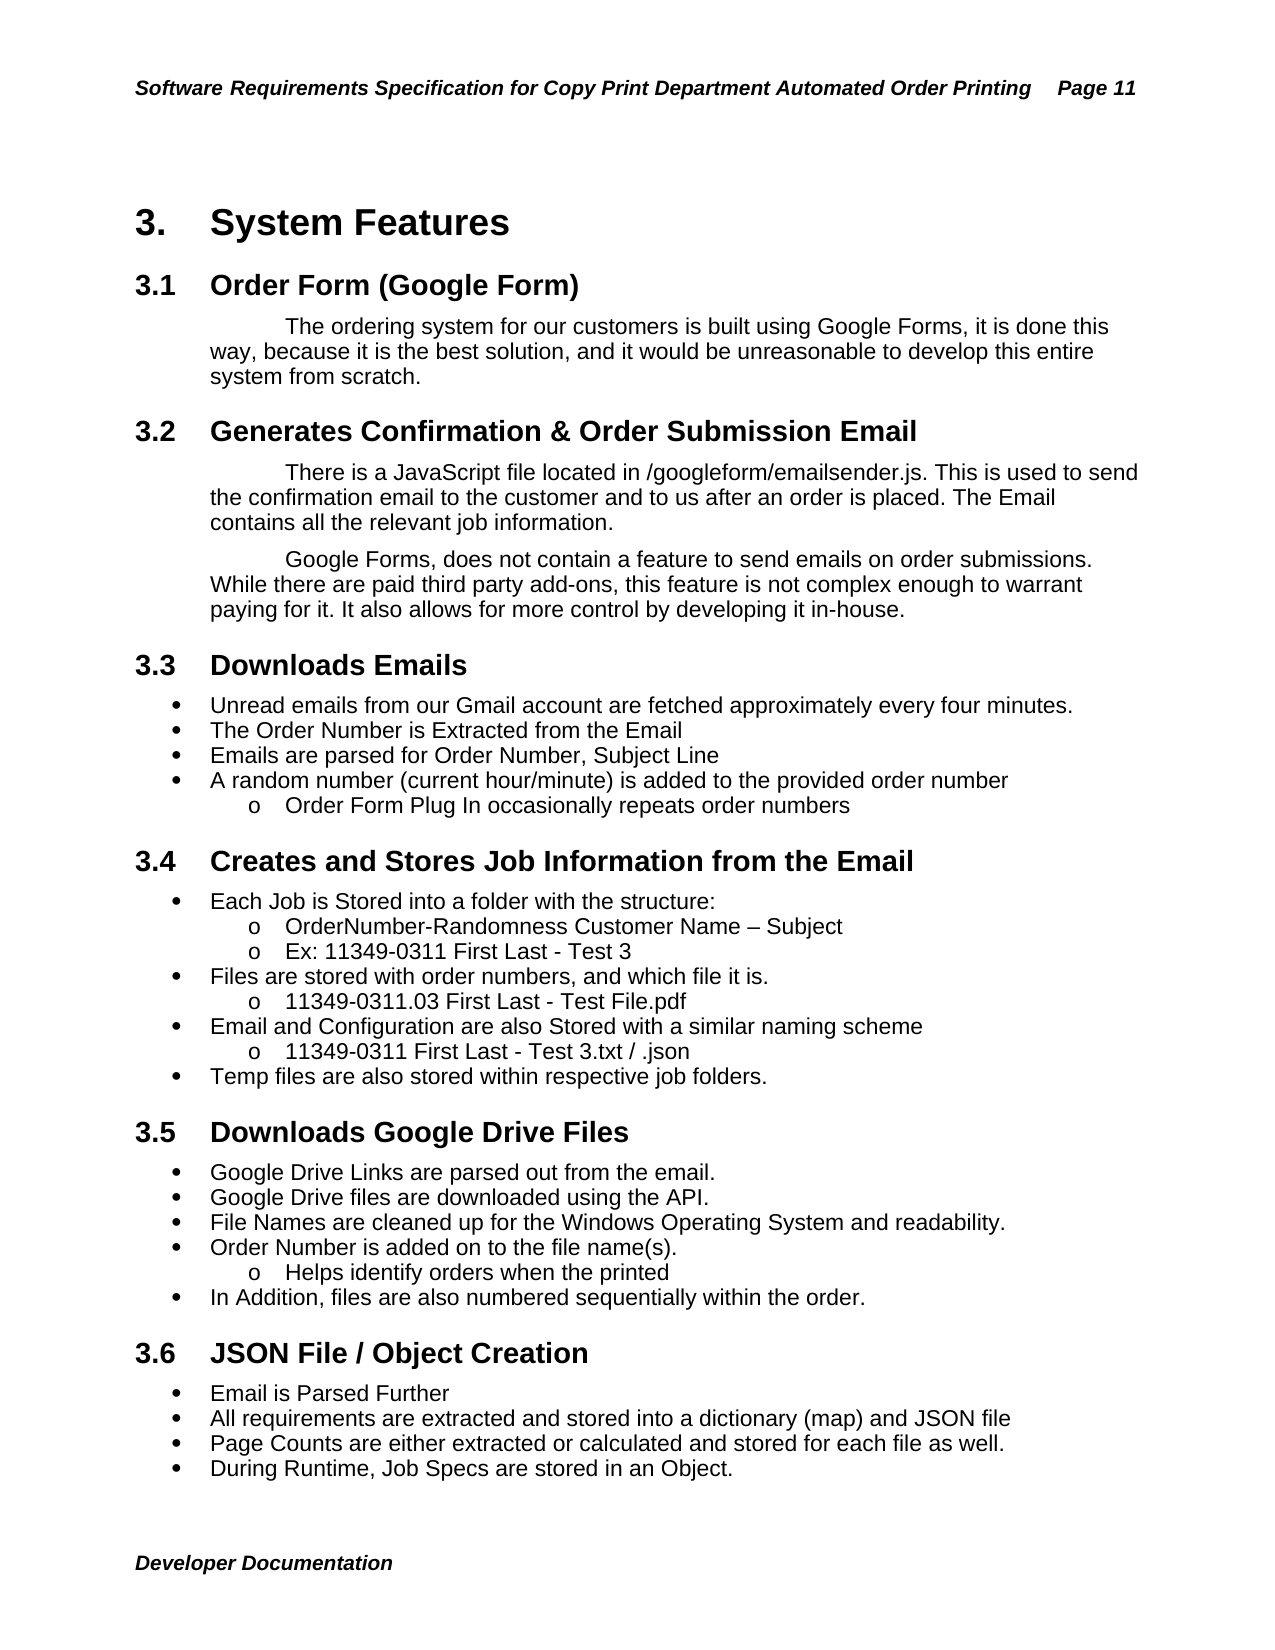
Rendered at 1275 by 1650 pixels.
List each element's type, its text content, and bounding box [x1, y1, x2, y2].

list Order Form Plug In occasionally repeats order numbers [247, 794, 1140, 819]
list During Runtime, Job Specs are stored in an Object. [172, 1457, 1140, 1482]
list Page Counts are either extracted or calculated and stored for each file as well. [172, 1432, 1140, 1457]
list Email and Configuration are also Stored with a similar naming scheme [172, 1015, 1140, 1040]
subtitle Downloads Emails [135, 648, 1140, 681]
list A random number (current hour/minute) is added to the provided order number [172, 769, 1140, 794]
list Google Drive Links are parsed out from the email. [172, 1161, 1140, 1186]
list Ex: 11349-0311 First Last - Test 3 [247, 940, 1140, 965]
list OrderNumber-Randomness Customer Name – Subject [247, 915, 1140, 940]
list Emails are parsed for Order Number, Subject Line [172, 744, 1140, 769]
list Helps identify orders when the printed [247, 1261, 1140, 1286]
subtitle System Features [135, 200, 1140, 243]
text Google Forms, does not contain a feature to send emails on order submissions. While there are paid third party add-ons, this feature is not complex enough to warrant paying for it. It also allows for more control by developing it in-house. [210, 548, 1140, 623]
list Each Job is Stored into a folder with the structure: [172, 890, 1140, 915]
list 11349-0311 First Last - Test 3.txt / .json [247, 1040, 1140, 1065]
list Order Number is added on to the file name(s). [172, 1236, 1140, 1261]
text There is a JavaScript file located in /googleform/emailsender.js. This is used to send the confirmation email to the customer and to us after an order is placed. The Email contains all the relevant job information. [210, 460, 1140, 535]
text The ordering system for our customers is built using Google Forms, it is done this way, because it is the best solution, and it would be unreasonable to develop this entire system from scratch. [210, 314, 1140, 389]
list File Names are cleaned up for the Windows Operating System and readability. [172, 1211, 1140, 1236]
list 11349-0311.03 First Last - Test File.pdf [247, 990, 1140, 1015]
subtitle Creates and Stores Job Information from the Email [135, 844, 1140, 877]
list All requirements are extracted and stored into a dictionary (map) and JSON file [172, 1407, 1140, 1432]
list In Addition, files are also numbered sequentially within the order. [172, 1286, 1140, 1311]
subtitle Order Form (Google Form) [135, 268, 1140, 302]
list Files are stored with order numbers, and which file it is. [172, 965, 1140, 990]
list Unread emails from our Gmail account are fetched approximately every four minutes. [172, 694, 1140, 719]
subtitle Generates Confirmation & Order Submission Email [135, 414, 1140, 448]
list Google Drive files are downloaded using the API. [172, 1186, 1140, 1211]
subtitle Downloads Google Drive Files [135, 1115, 1140, 1148]
subtitle JSON File / Object Creation [135, 1336, 1140, 1369]
list The Order Number is Extracted from the Email [172, 719, 1140, 744]
list Email is Parsed Further [172, 1382, 1140, 1407]
list Temp files are also stored within respective job folders. [172, 1065, 1140, 1090]
